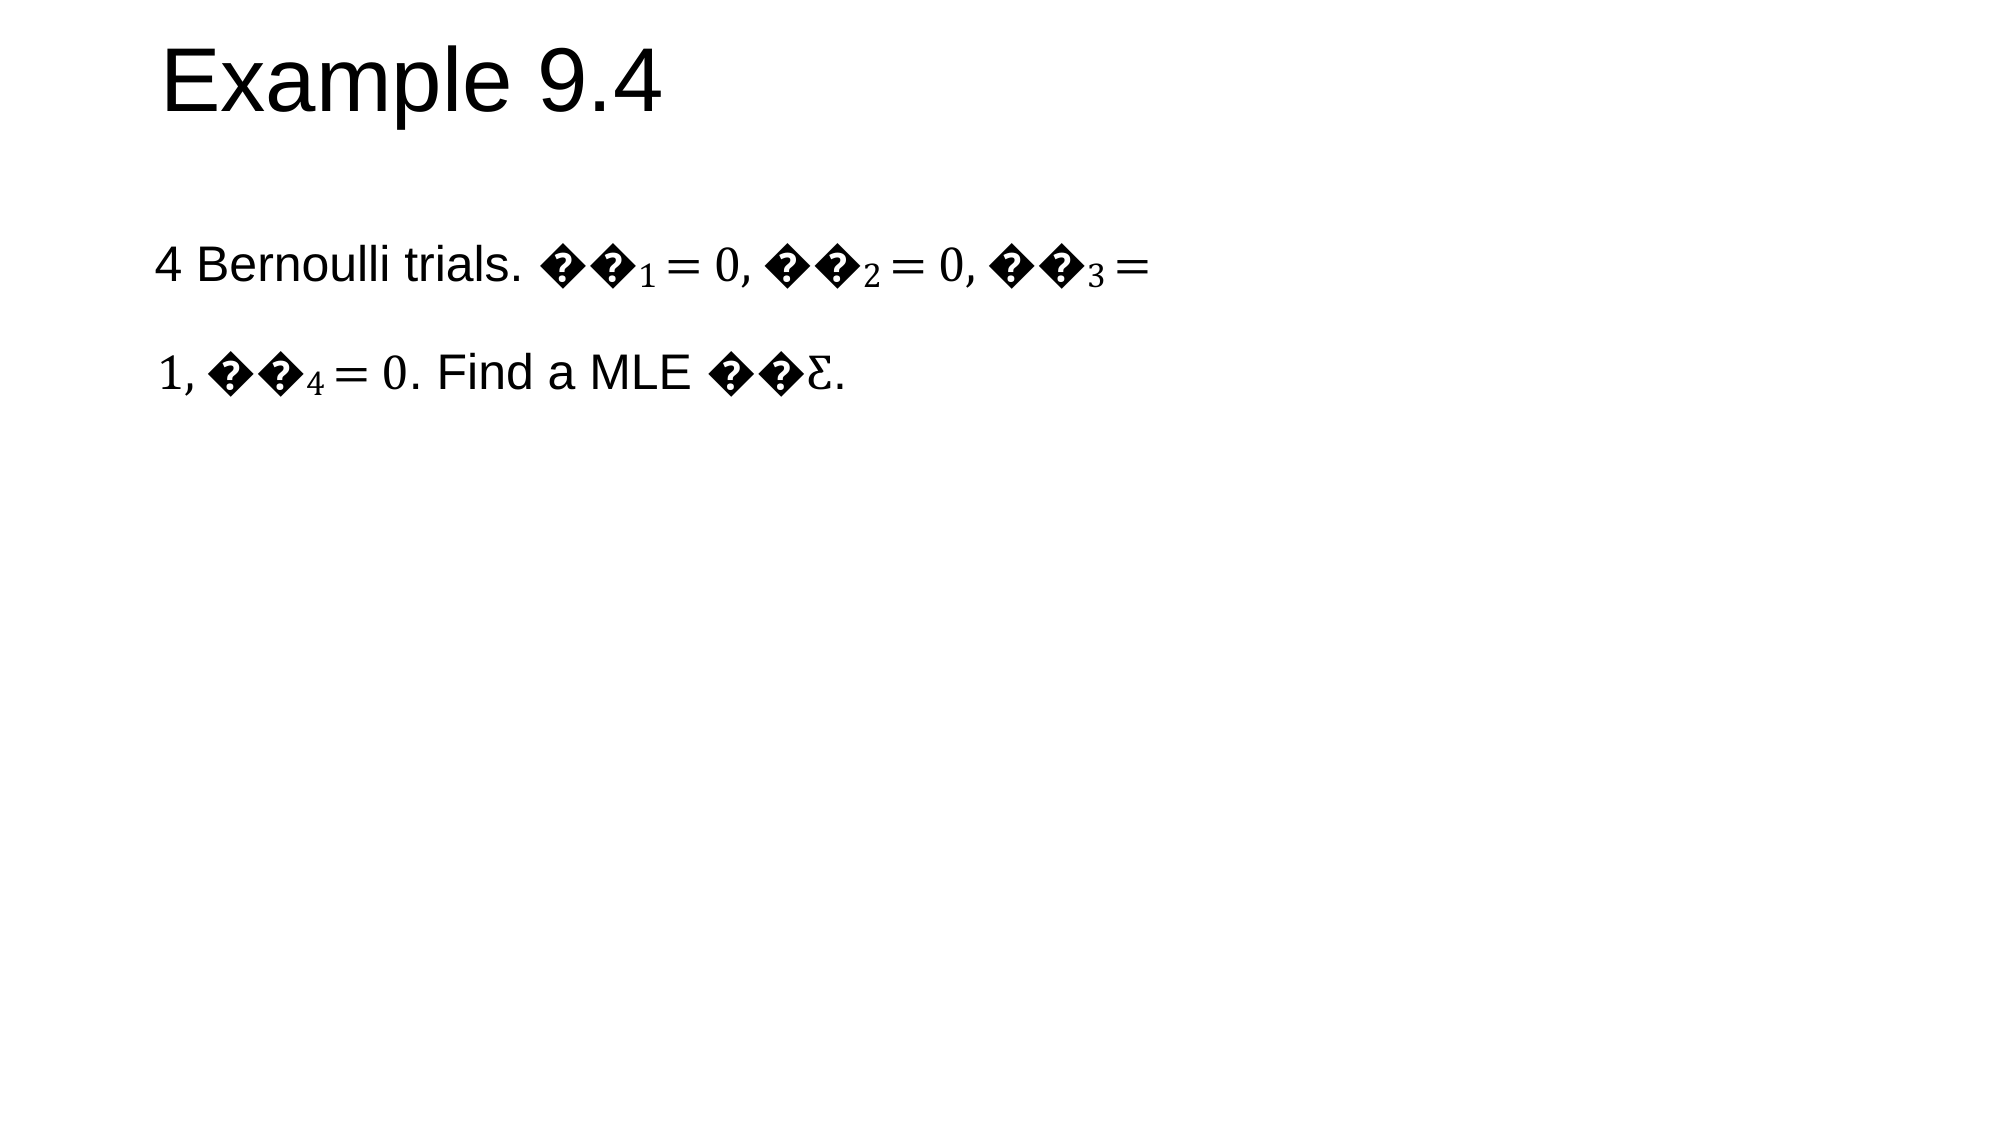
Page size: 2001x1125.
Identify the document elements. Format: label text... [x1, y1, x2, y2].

text Example 9.4 [160, 26, 1966, 130]
text 4 Bernoulli trials. ��1 = 0, ��2 = 0, ��3 = 1, ��4 = 0. Find a MLE ��Ƹ. [154, 224, 1177, 403]
